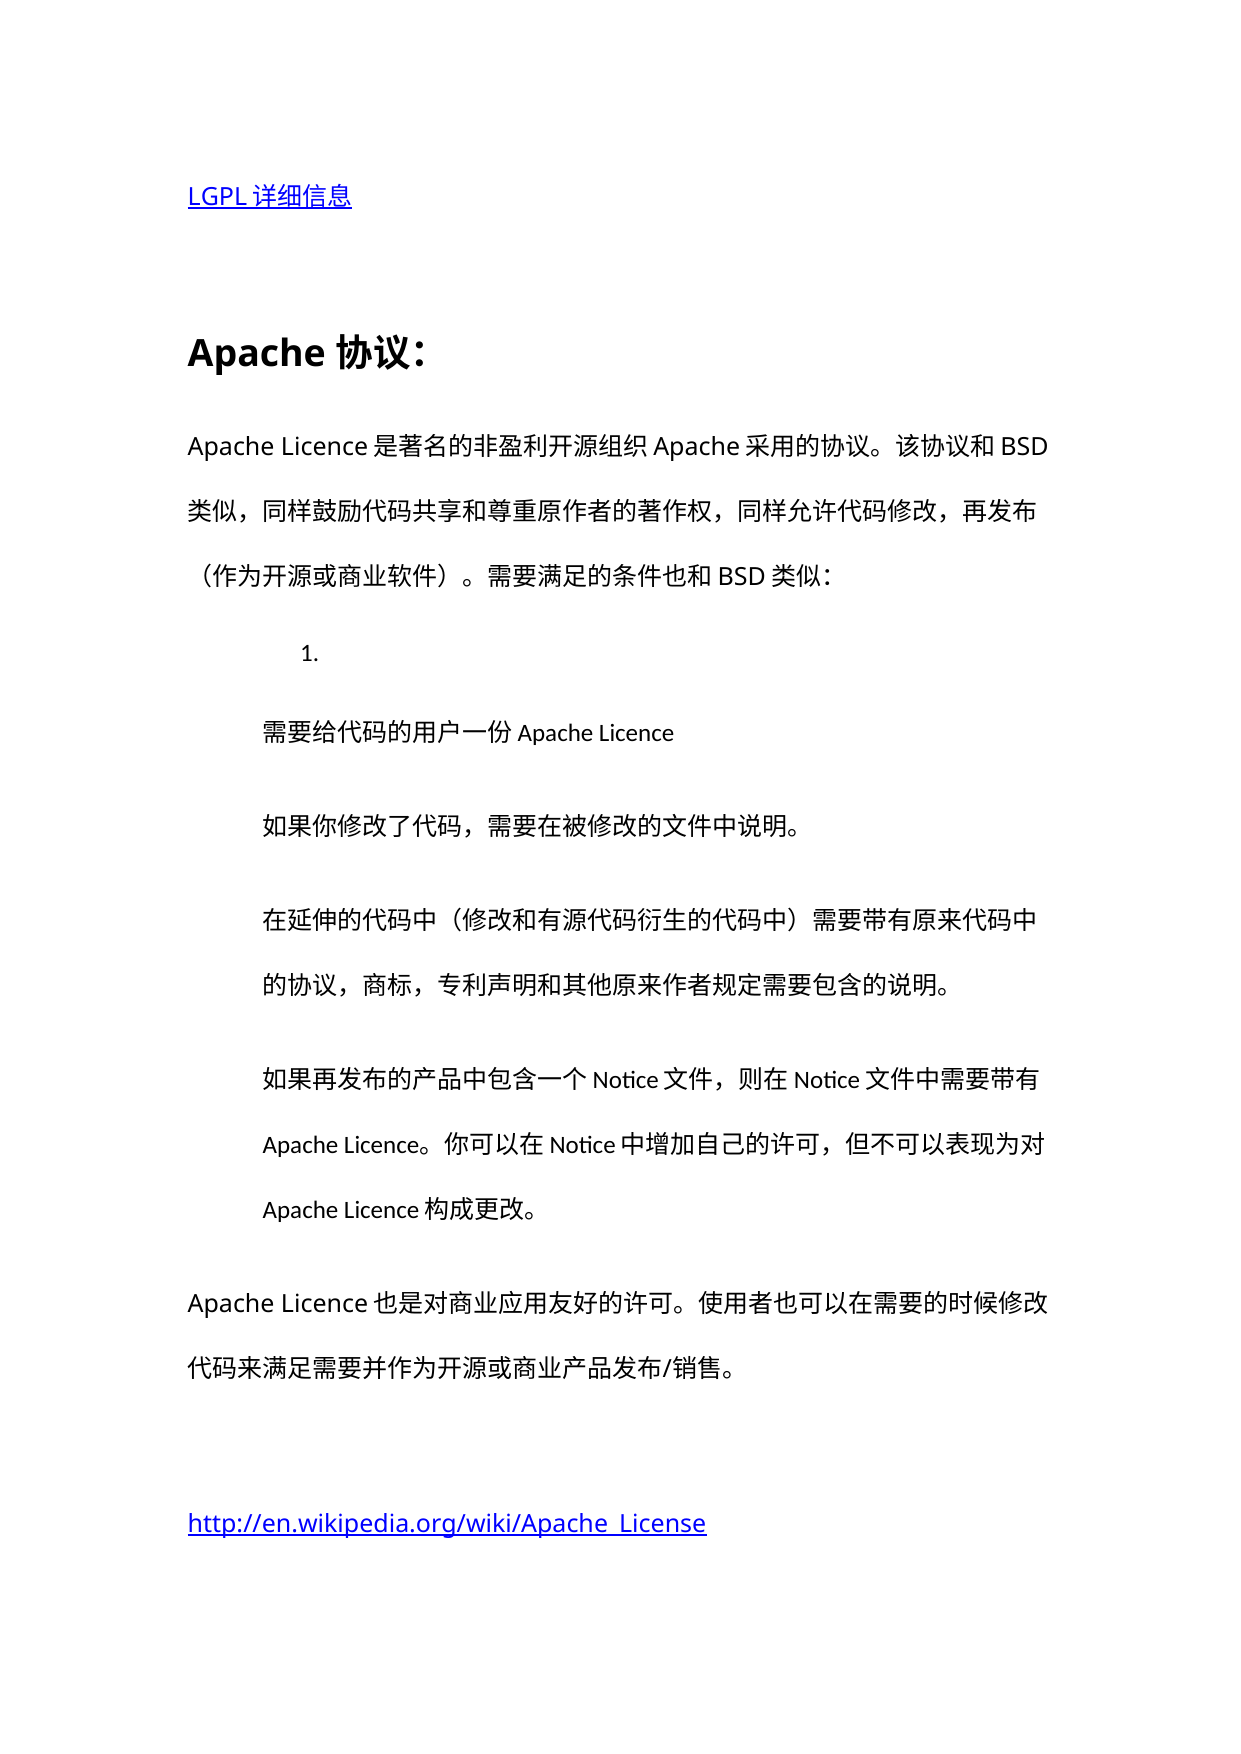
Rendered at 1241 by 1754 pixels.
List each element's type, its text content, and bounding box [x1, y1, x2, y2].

text Apache Licence也是对商业应用友好的许可。使用者也可以在需要的时候修改代码来满足需要并作为开源或商业产品发布/销售。 [187, 1269, 1053, 1399]
text 如果再发布的产品中包含一个Notice文件，则在Notice文件中需要带有Apache Licence。你可以在Notice中增加自己的许可，但不可以表现为对Apache Licence构成更改。 [262, 1045, 1053, 1240]
subtitle Apache 协议： [187, 318, 1053, 383]
text 需要给代码的用户一份Apache Licence [262, 698, 1053, 763]
text 如果你修改了代码，需要在被修改的文件中说明。 [262, 792, 1053, 857]
text 在延伸的代码中（修改和有源代码衍生的代码中）需要带有原来代码中的协议，商标，专利声明和其他原来作者规定需要包含的说明。 [262, 886, 1053, 1016]
text Apache Licence是著名的非盈利开源组织Apache采用的协议。该协议和BSD类似，同样鼓励代码共享和尊重原作者的著作权，同样允许代码修改，再发布（作为开源或商业软件）。需要满足的条件也和BSD类似： [187, 412, 1053, 607]
text http://en.wikipedia.org/wiki/Apache_License [187, 1490, 1053, 1555]
text LGPL详细信息 [187, 162, 1053, 227]
